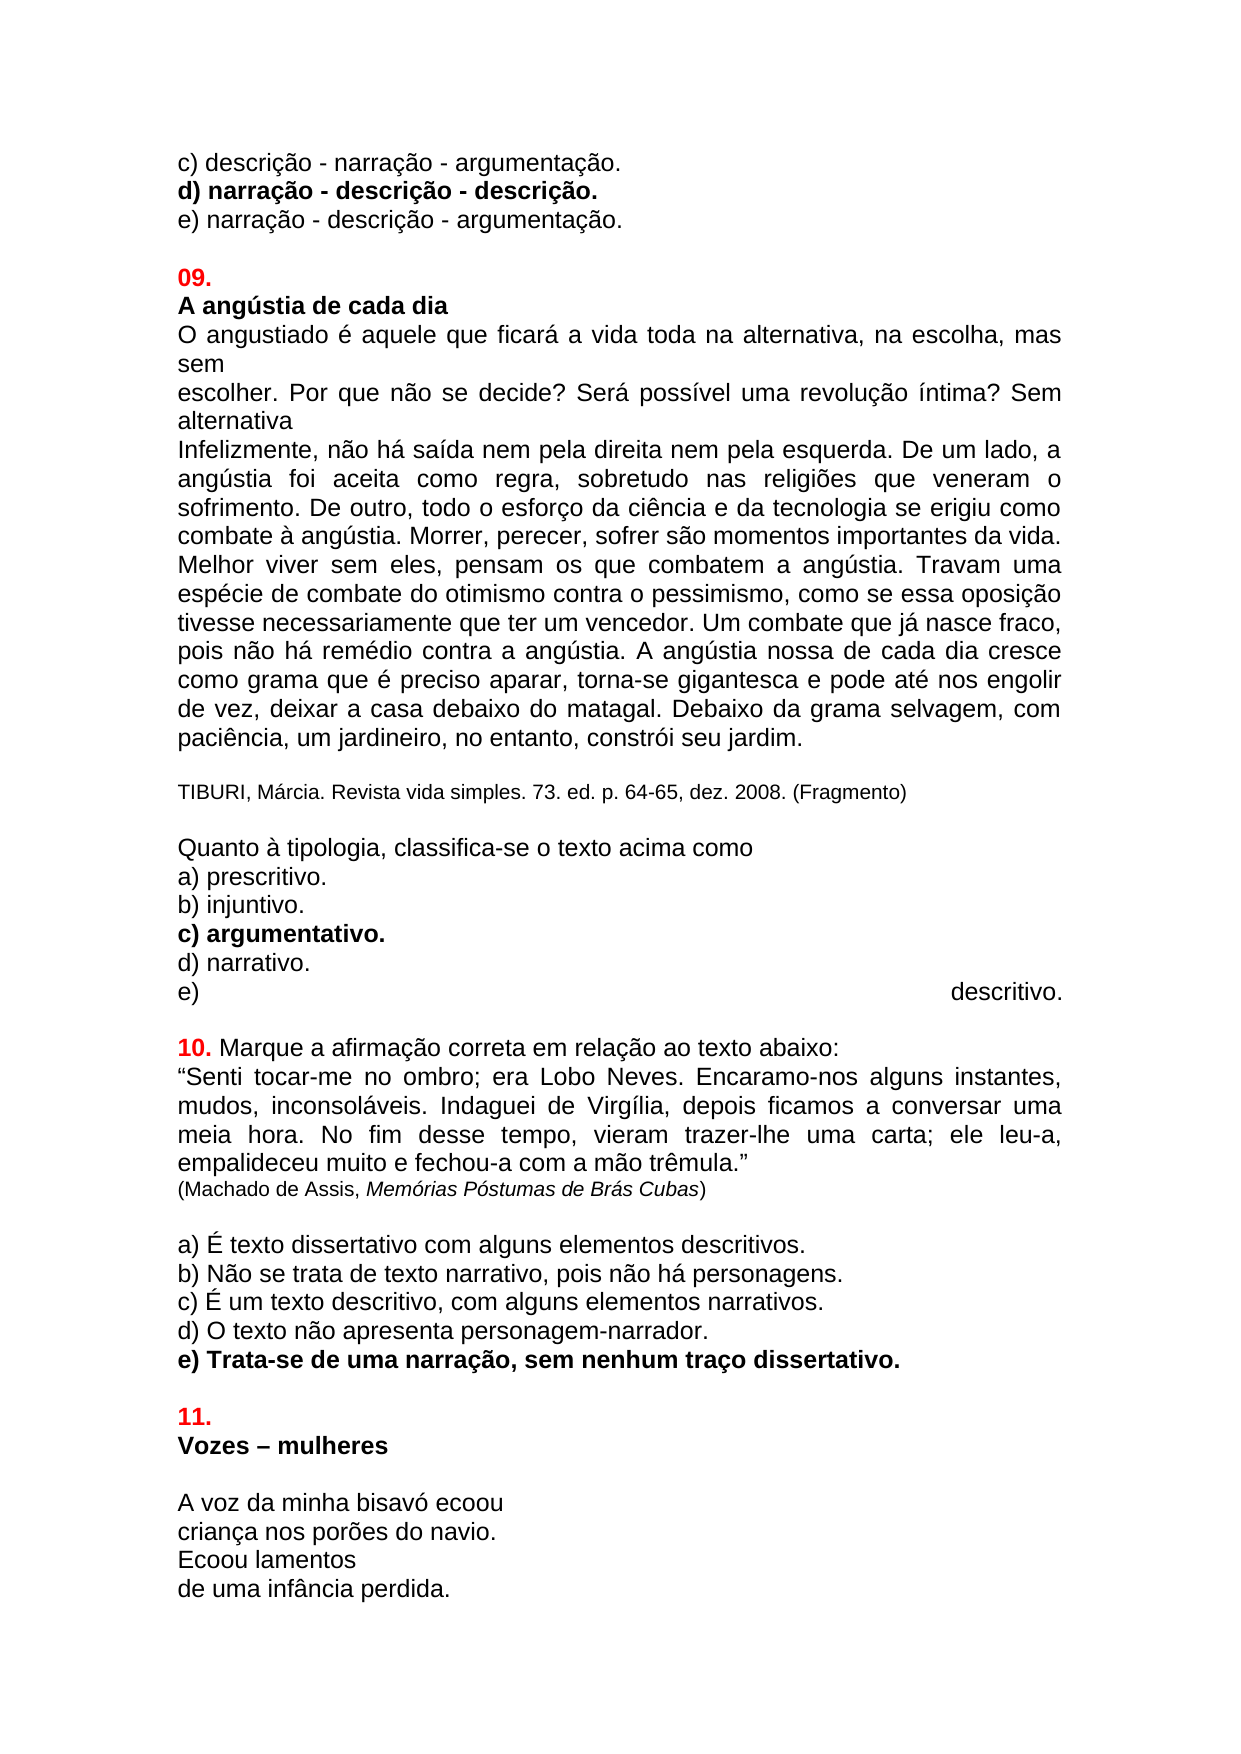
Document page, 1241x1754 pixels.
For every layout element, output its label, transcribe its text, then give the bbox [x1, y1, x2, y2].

text A angústia de cada dia [177, 291, 1063, 320]
text Quanto à tipologia, classifica-se o texto acima como [177, 833, 1063, 862]
text c) descrição - narração - argumentação. [177, 148, 1063, 176]
text escolher. Por que não se decide? Será possível uma revolução íntima? Sem alternativa [177, 378, 1063, 435]
text c) É um texto descritivo, com alguns elementos narrativos. [177, 1287, 1063, 1316]
text 11. [177, 1402, 1063, 1431]
text a) É texto dissertativo com alguns elementos descritivos. [177, 1230, 1063, 1258]
text e) Trata-se de uma narração, sem nenhum traço dissertativo. [177, 1345, 1063, 1373]
text b) Não se trata de texto narrativo, pois não há personagens. [177, 1258, 1063, 1287]
text 10. Marque a afirmação correta em relação ao texto abaixo: [177, 1033, 1063, 1062]
text e) descritivo. [177, 977, 1063, 1033]
text de uma infância perdida. [177, 1574, 1063, 1603]
text “Senti tocar-me no ombro; era Lobo Neves. Encaramo-nos alguns instantes, mudos, inconsoláveis. Indaguei de Virgília, depois ficamos a conversar uma meia hora. No fim desse tempo, vieram trazer-lhe uma carta; ele leu-a, empalideceu muito e fechou-a com a mão trêmula.” [177, 1062, 1063, 1177]
text 09. [177, 263, 1063, 291]
text d) narração - descrição - descrição. [177, 176, 1063, 205]
text d) O texto não apresenta personagem-narrador. [177, 1316, 1063, 1345]
text TIBURI, Márcia. Revista vida simples. 73. ed. p. 64-65, dez. 2008. (Fragmento) [177, 780, 1063, 804]
text (Machado de Assis, Memórias Póstumas de Brás Cubas) [177, 1177, 1063, 1201]
text Ecoou lamentos [177, 1545, 1063, 1574]
text e) narração - descrição - argumentação. [177, 205, 1063, 234]
text criança nos porões do navio. [177, 1517, 1063, 1545]
text O angustiado é aquele que ficará a vida toda na alternativa, na escolha, mas sem [177, 320, 1063, 378]
text Vozes – mulheres [177, 1431, 1063, 1460]
text d) narrativo. [177, 948, 1063, 977]
text A voz da minha bisavó ecoou [177, 1488, 1063, 1517]
text c) argumentativo. [177, 919, 1063, 948]
text a) prescritivo. [177, 862, 1063, 890]
text b) injuntivo. [177, 890, 1063, 919]
text Infelizmente, não há saída nem pela direita nem pela esquerda. De um lado, a angústia foi aceita como regra, sobretudo nas religiões que veneram o sofrimento. De outro, todo o esforço da ciência e da tecnologia se erigiu como combate à angústia. Morrer, perecer, sofrer são momentos importantes da vida. Melhor viver sem eles, pensam os que combatem a angústia. Travam uma espécie de combate do otimismo contra o pessimismo, como se essa oposição tivesse necessariamente que ter um vencedor. Um combate que já nasce fraco, pois não há remédio contra a angústia. A angústia nossa de cada dia cresce como grama que é preciso aparar, torna-se gigantesca e pode até nos engolir de vez, deixar a casa debaixo do matagal. Debaixo da grama selvagem, com paciência, um jardineiro, no entanto, constrói seu jardim. [177, 435, 1063, 751]
